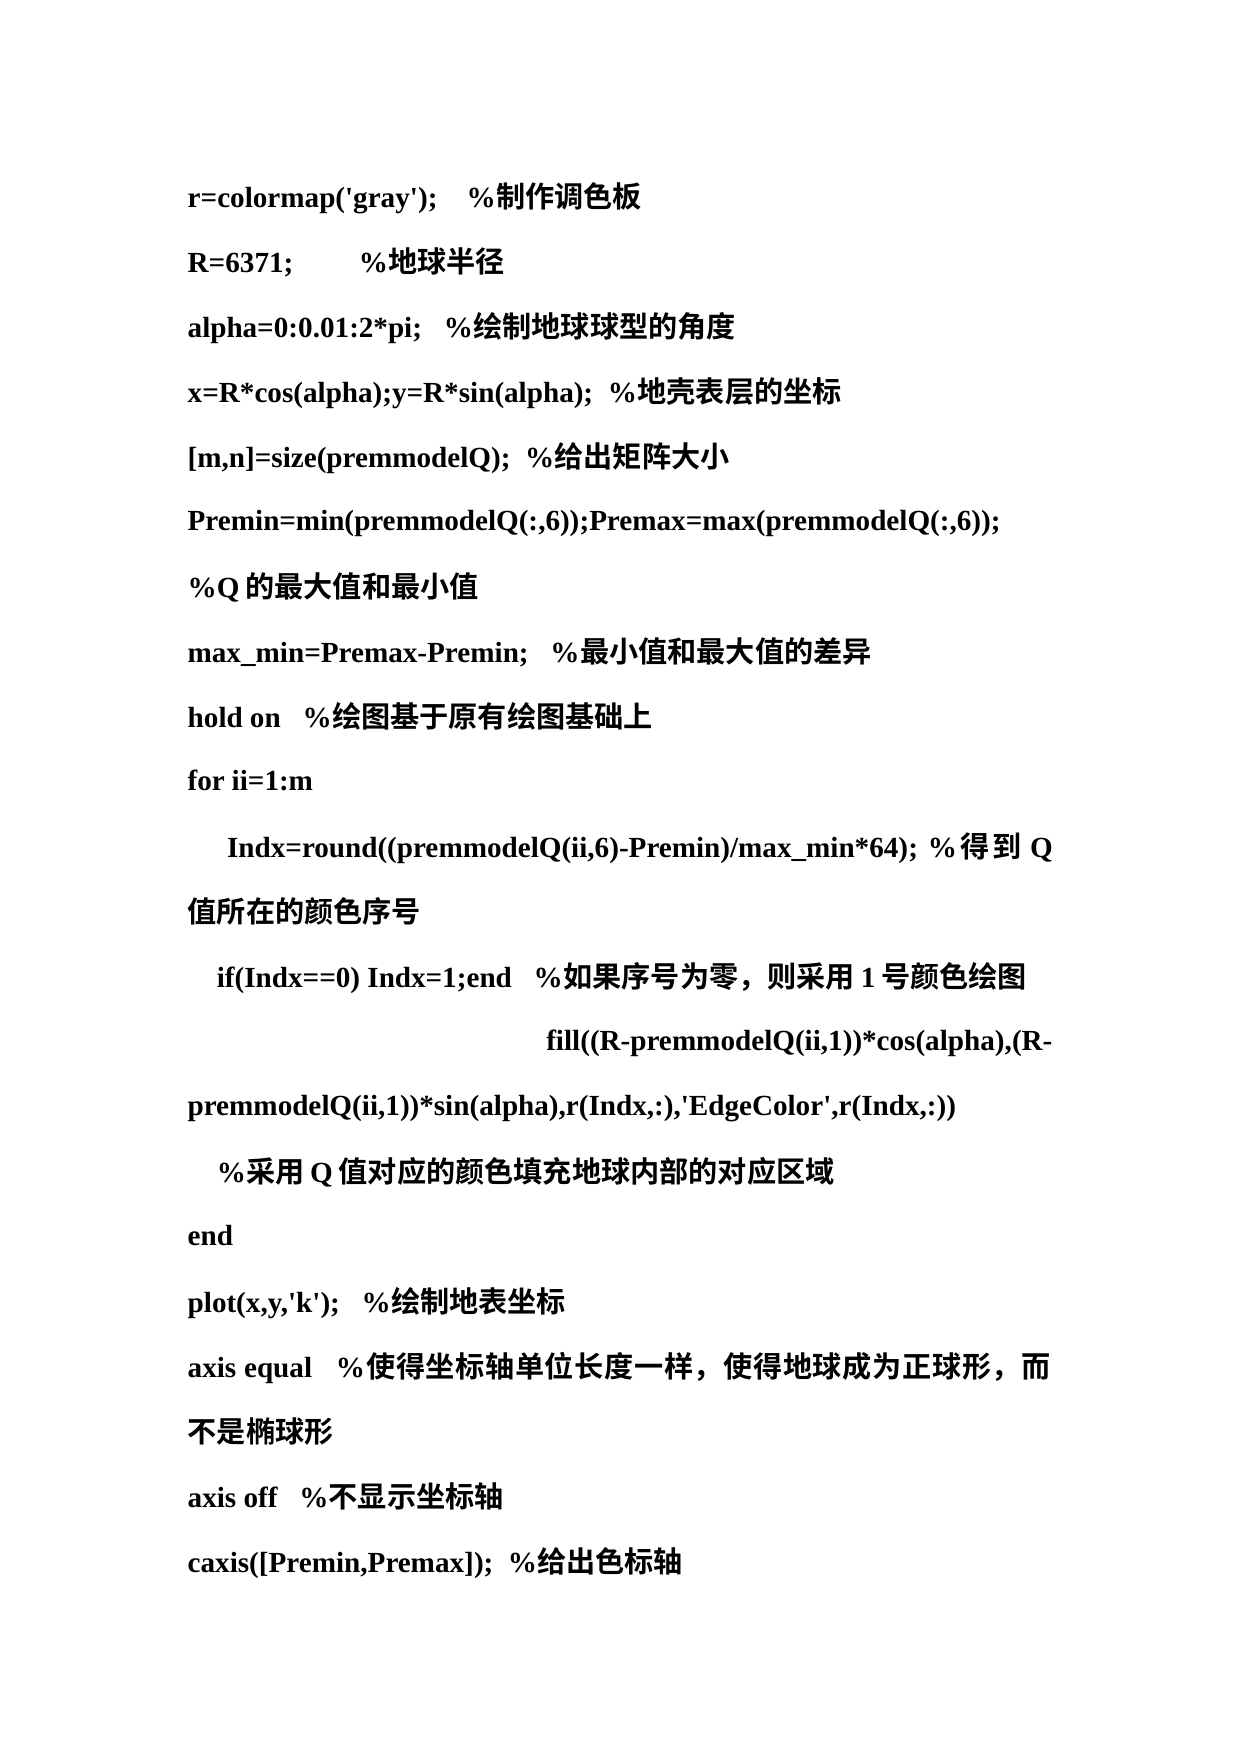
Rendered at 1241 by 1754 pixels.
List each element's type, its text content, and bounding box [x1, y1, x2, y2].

text [m,n]=size(premmodelQ); %给出矩阵大小 [187, 422, 1053, 487]
text hold on %绘图基于原有绘图基础上 [187, 682, 1053, 747]
text alpha=0:0.01:2*pi; %绘制地球球型的角度 [187, 292, 1053, 357]
text caxis([Premin,Premax]); %给出色标轴 [187, 1527, 1053, 1592]
text %采用Q值对应的颜色填充地球内部的对应区域 [187, 1137, 1053, 1202]
text x=R*cos(alpha);y=R*sin(alpha); %地壳表层的坐标 [187, 357, 1053, 422]
text max_min=Premax-Premin; %最小值和最大值的差异 [187, 617, 1053, 682]
text end [187, 1202, 1053, 1267]
text axis off %不显示坐标轴 [187, 1462, 1053, 1527]
text axis equal %使得坐标轴单位长度一样，使得地球成为正球形，而不是椭球形 [187, 1332, 1053, 1462]
text fill((R-premmodelQ(ii,1))*cos(alpha),(R-premmodelQ(ii,1))*sin(alpha),r(Indx,:),'EdgeColor',r(Indx,:)) [187, 1007, 1053, 1137]
text r=colormap('gray'); %制作调色板 [187, 162, 1053, 227]
text R=6371; %地球半径 [187, 227, 1053, 292]
text for ii=1:m [187, 747, 1053, 812]
text if(Indx==0) Indx=1;end %如果序号为零，则采用1号颜色绘图 [187, 942, 1053, 1007]
text Premin=min(premmodelQ(:,6));Premax=max(premmodelQ(:,6)); %Q的最大值和最小值 [187, 487, 1053, 617]
text plot(x,y,'k'); %绘制地表坐标 [187, 1267, 1053, 1332]
text Indx=round((premmodelQ(ii,6)-Premin)/max_min*64); %得到Q值所在的颜色序号 [187, 812, 1053, 942]
